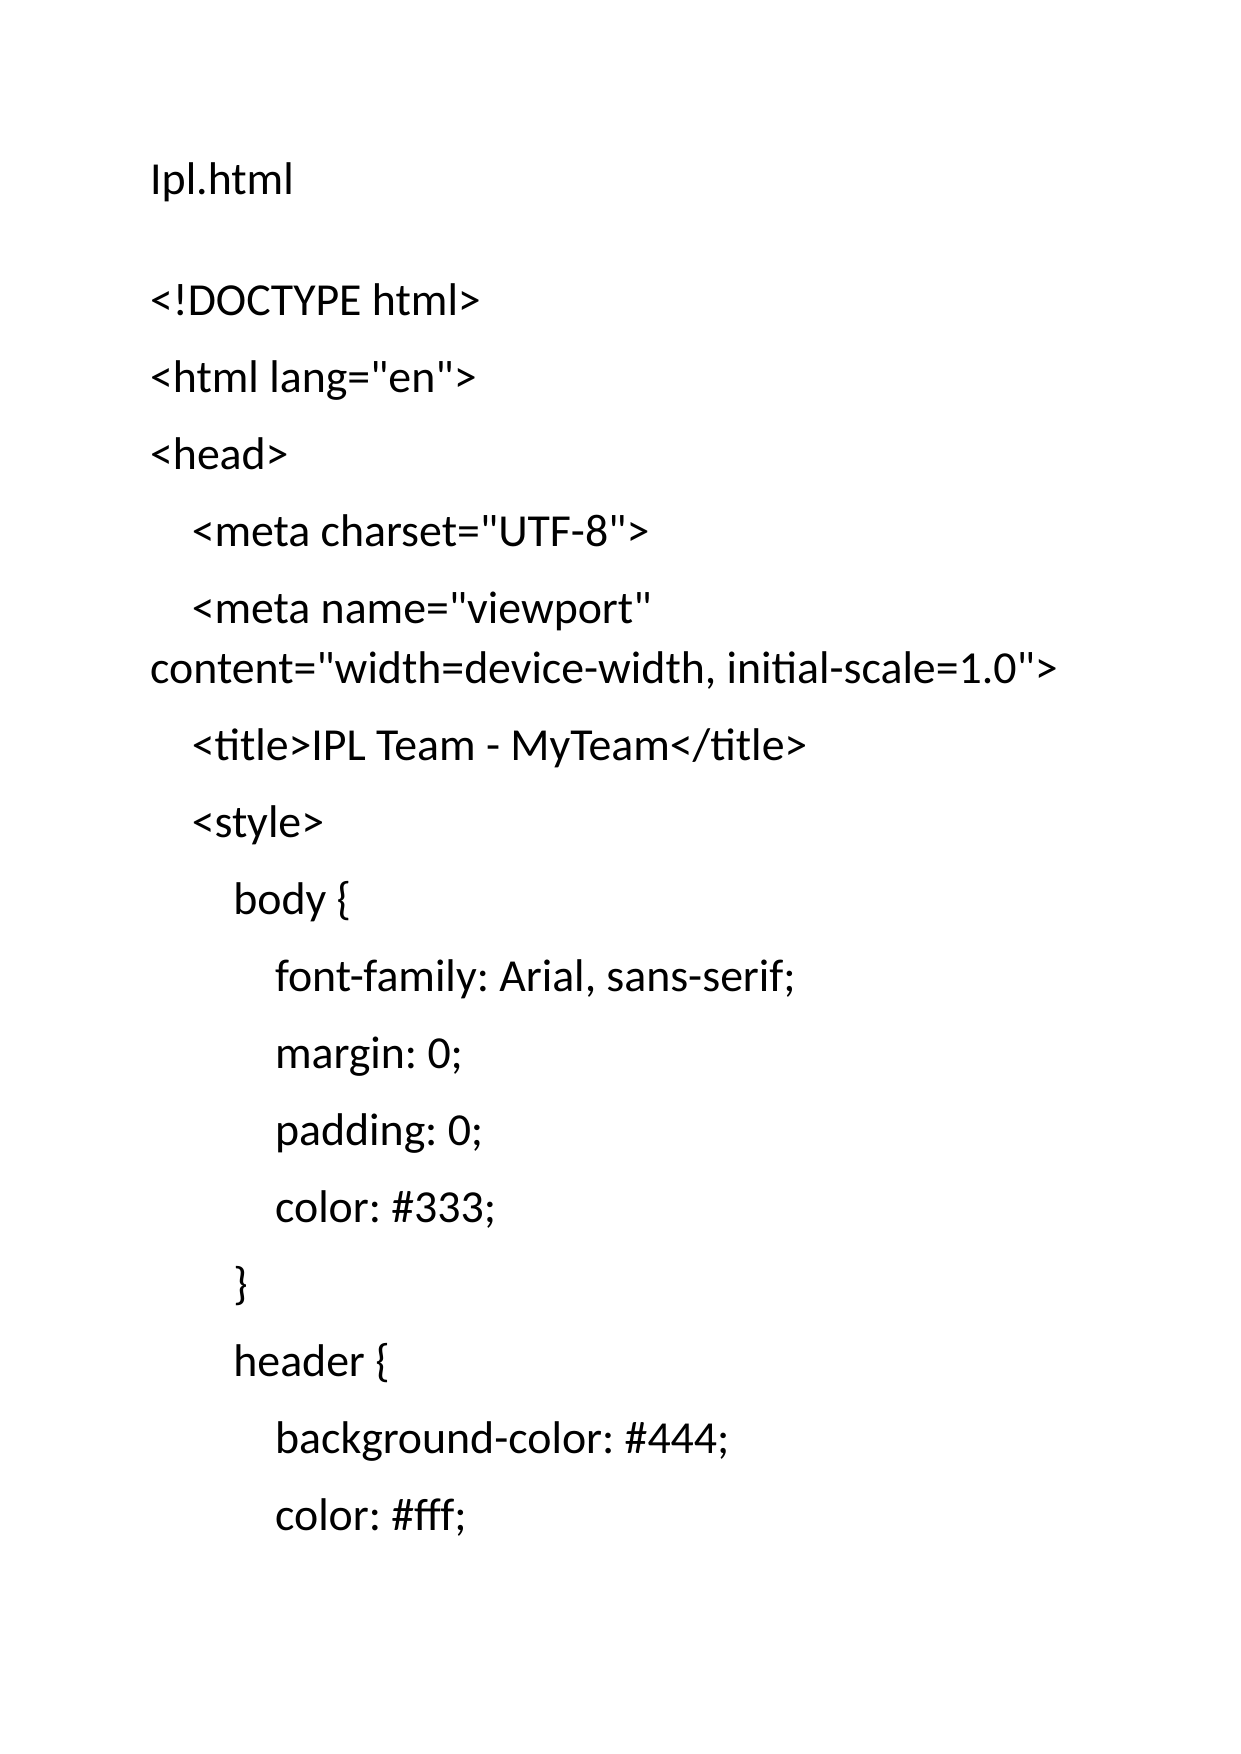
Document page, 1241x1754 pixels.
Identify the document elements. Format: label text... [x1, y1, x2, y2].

text background-color: #444; [150, 1409, 1090, 1464]
text header { [150, 1332, 1090, 1388]
text font-family: Arial, sans-serif; [150, 947, 1090, 1003]
text body { [150, 870, 1090, 926]
text <head> [150, 424, 1090, 481]
text <html lang="en"> [150, 348, 1090, 403]
text Ipl.html <!DOCTYPE html> [150, 150, 1090, 327]
text color: #333; [150, 1178, 1090, 1234]
text padding: 0; [150, 1101, 1090, 1157]
text <title>IPL Team - MyTeam</title> [150, 716, 1090, 772]
text <style> [150, 793, 1090, 849]
text <meta name="viewport" content="width=device-width, initial-scale=1.0"> [150, 578, 1090, 695]
text } [150, 1255, 1090, 1311]
text color: #fff; [150, 1486, 1090, 1542]
text margin: 0; [150, 1024, 1090, 1080]
text <meta charset="UTF-8"> [150, 502, 1090, 557]
